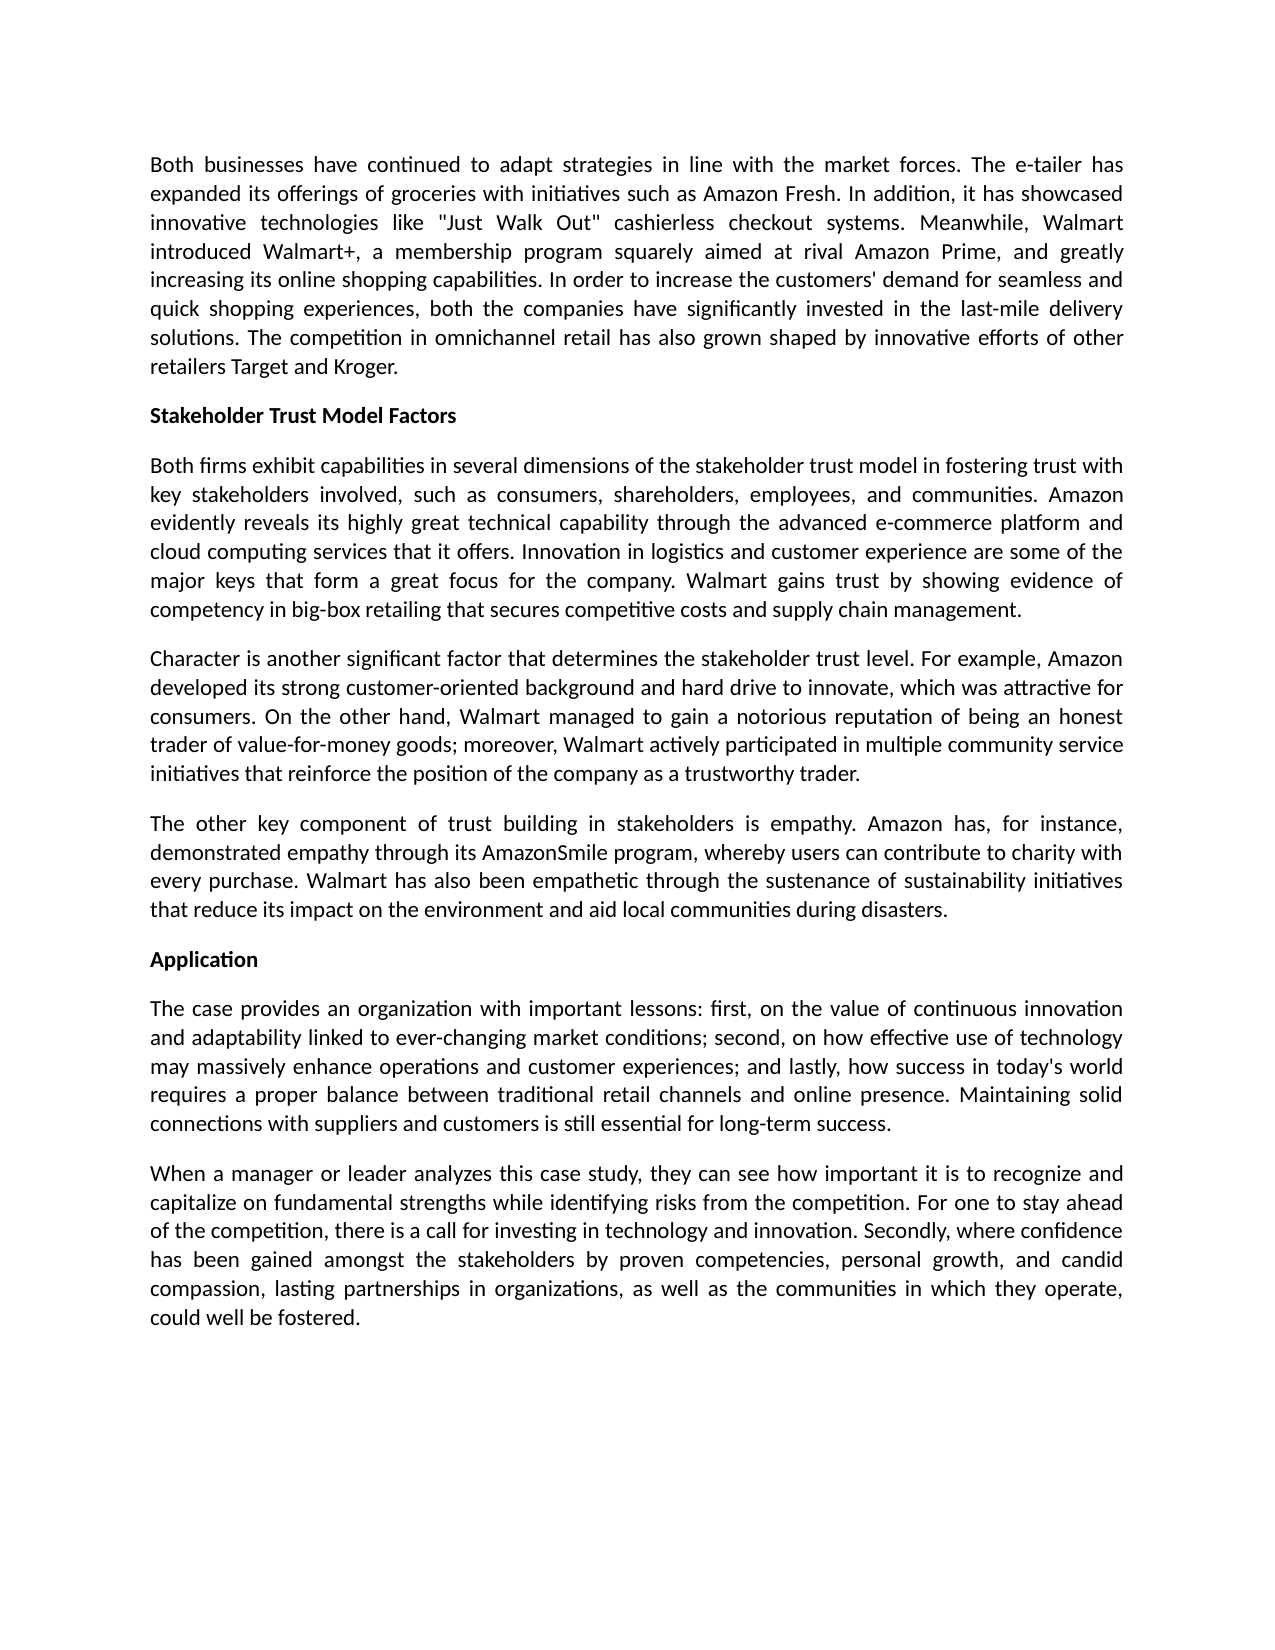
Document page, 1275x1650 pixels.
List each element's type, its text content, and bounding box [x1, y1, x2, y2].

text Both businesses have continued to adapt strategies in line with the market forces. The e-tailer has expanded its offerings of groceries with initiatives such as Amazon Fresh. In addition, it has showcased innovative technologies like "Just Walk Out" cashierless checkout systems. Meanwhile, Walmart introduced Walmart+, a membership program squarely aimed at rival Amazon Prime, and greatly increasing its online shopping capabilities. In order to increase the customers' demand for seamless and quick shopping experiences, both the companies have significantly invested in the last-mile delivery solutions. The competition in omnichannel retail has also grown shaped by innovative efforts of other retailers Target and Kroger. [150, 150, 1125, 380]
text The case provides an organization with important lessons: first, on the value of continuous innovation and adaptability linked to ever-changing market conditions; second, on how effective use of technology may massively enhance operations and customer experiences; and lastly, how success in today's world requires a proper balance between traditional retail channels and online presence. Maintaining solid connections with suppliers and customers is still essential for long-term success. [150, 994, 1125, 1137]
text When a manager or leader analyzes this case study, they can see how important it is to recognize and capitalize on fundamental strengths while identifying risks from the competition. For one to stay ahead of the competition, there is a call for investing in technology and innovation. Secondly, where confidence has been gained amongst the stakeholders by proven competencies, personal growth, and candid compassion, lasting partnerships in organizations, as well as the communities in which they operate, could well be fostered. [150, 1158, 1125, 1331]
text Both firms exhibit capabilities in several dimensions of the stakeholder trust model in fostering trust with key stakeholders involved, such as consumers, shareholders, employees, and communities. Amazon evidently reveals its highly great technical capability through the advanced e-commerce platform and cloud computing services that it offers. Innovation in logistics and customer experience are some of the major keys that form a great focus for the company. Walmart gains trust by showing evidence of competency in big-box retailing that secures competitive costs and supply chain management. [150, 450, 1125, 623]
text The other key component of trust building in stakeholders is empathy. Amazon has, for instance, demonstrated empathy through its AmazonSmile program, whereby users can contribute to charity with every purchase. Walmart has also been empathetic through the sustenance of sustainability initiatives that reduce its impact on the environment and aid local communities during disasters. [150, 808, 1125, 923]
text Stakeholder Trust Model Factors [150, 401, 1125, 429]
text Character is another significant factor that determines the stakeholder trust level. For example, Amazon developed its strong customer-oriented background and hard drive to innovate, which was attractive for consumers. On the other hand, Walmart managed to gain a notorious reputation of being an honest trader of value-for-money goods; moreover, Walmart actively participated in multiple community service initiatives that reinforce the position of the company as a trustworthy trader. [150, 644, 1125, 787]
text Application [150, 944, 1125, 973]
